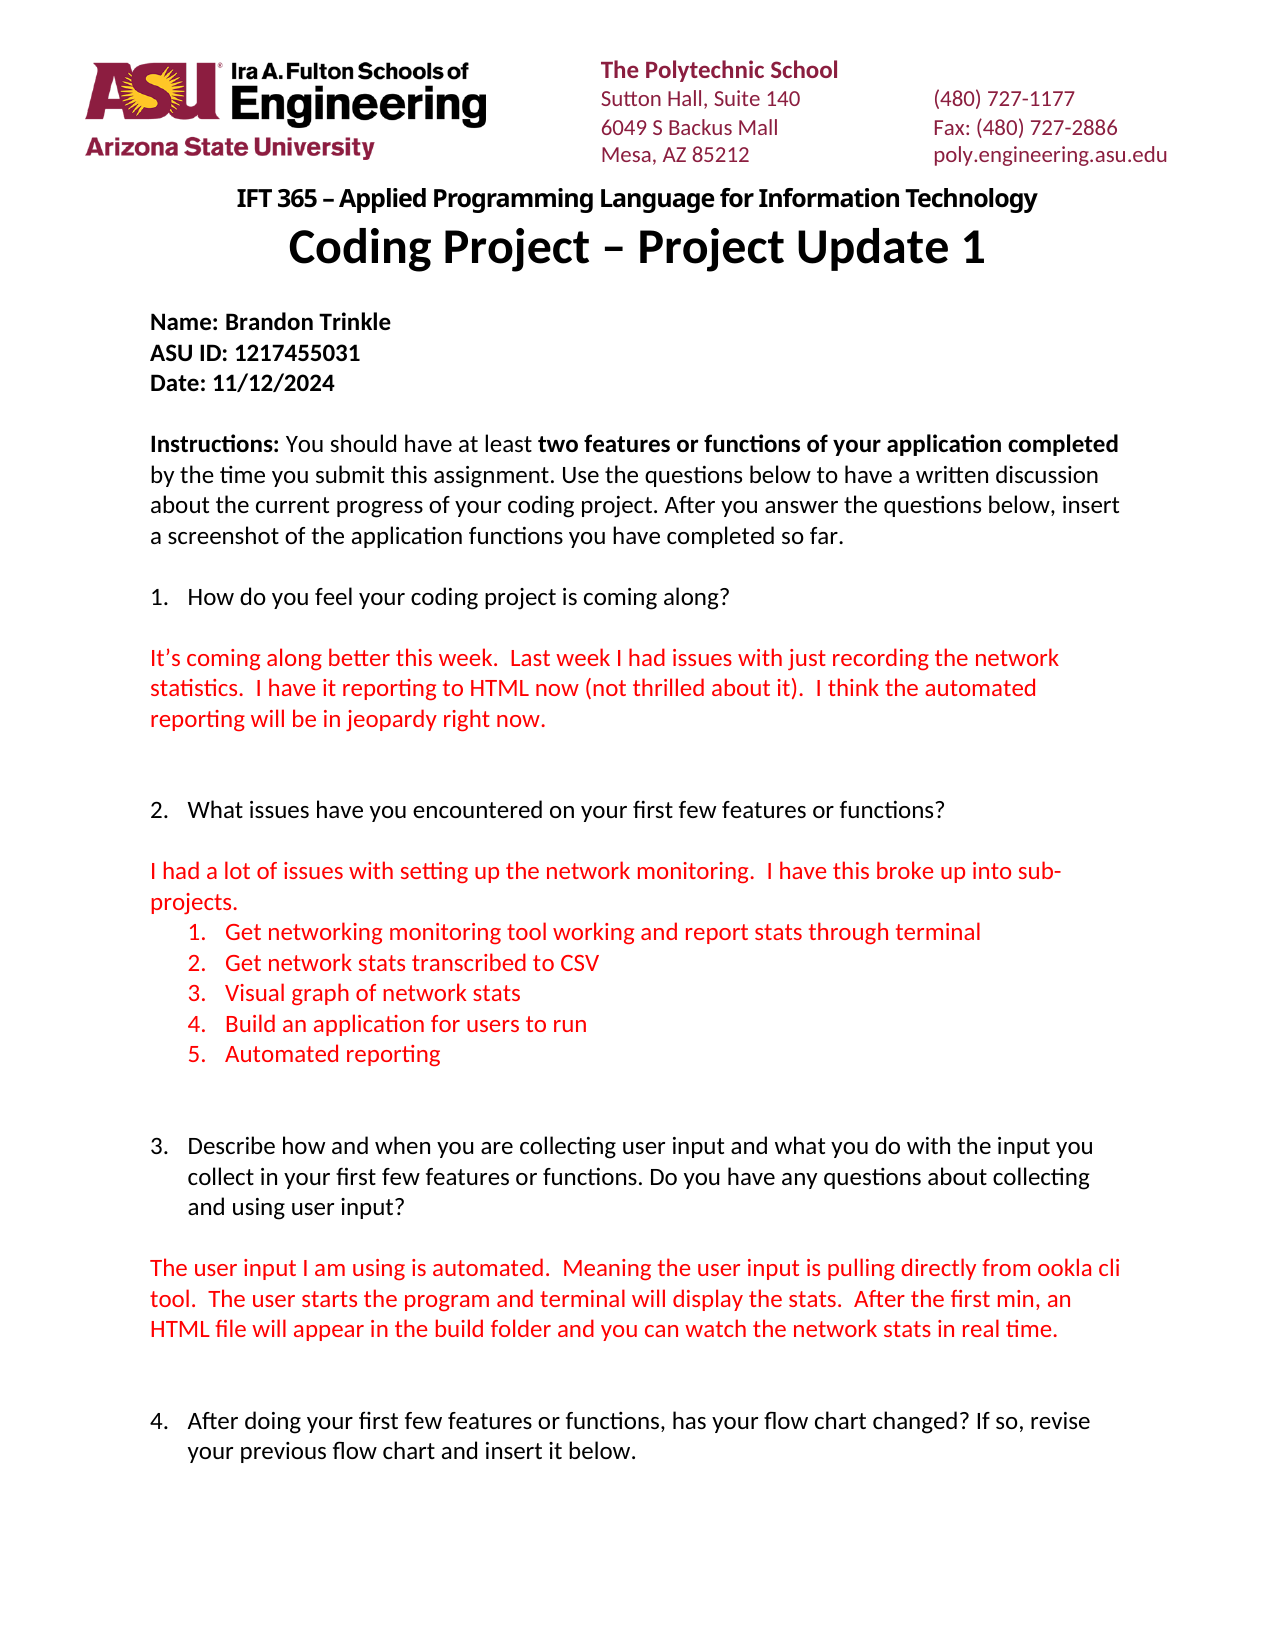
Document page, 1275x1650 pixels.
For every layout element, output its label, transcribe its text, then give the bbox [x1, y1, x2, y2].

list Automated reporting [187, 1039, 1125, 1069]
text Instructions: You should have at least two features or functions of your application completed by the time you submit this assignment. Use the questions below to have a written discussion about the current progress of your coding project. After you answer the questions below, insert a screenshot of the application functions you have completed so far. [150, 428, 1125, 550]
text Name: Brandon Trinkle [150, 306, 1125, 337]
list Describe how and when you are collecting user input and what you do with the input you collect in your first few features or functions. Do you have any questions about collecting and using user input? [150, 1130, 1125, 1222]
text The user input I am using is automated. Meaning the user input is pulling directly from ookla cli tool. The user starts the program and terminal will display the stats. After the first min, an HTML file will appear in the build folder and you can watch the network stats in real time. [150, 1252, 1125, 1344]
list Get network stats transcribed to CSV [187, 947, 1125, 978]
list Visual graph of network stats [187, 978, 1125, 1008]
picture [85, 62, 486, 160]
text Date: 11/12/2024 [150, 367, 1125, 398]
list How do you feel your coding project is coming along? [150, 581, 1125, 611]
text Coding Project – Project Update 1 [150, 214, 1125, 276]
text It’s coming along better this week. Last week I had issues with just recording the network statistics. I have it reporting to HTML now (not thrilled about it). I think the automated reporting will be in jeopardy right now. [150, 642, 1125, 733]
list What issues have you encountered on your first few features or functions? [150, 794, 1125, 825]
list Get networking monitoring tool working and report stats through terminal [187, 917, 1125, 947]
list Build an application for users to run [187, 1008, 1125, 1039]
text I had a lot of issues with setting up the network monitoring. I have this broke up into sub-projects. [150, 856, 1125, 917]
title IFT 365 – Applied Programming Language for Information Technology [150, 181, 1125, 214]
text ASU ID: 1217455031 [150, 337, 1125, 367]
list After doing your first few features or functions, has your flow chart changed? If so, revise your previous flow chart and insert it below. [150, 1405, 1125, 1466]
